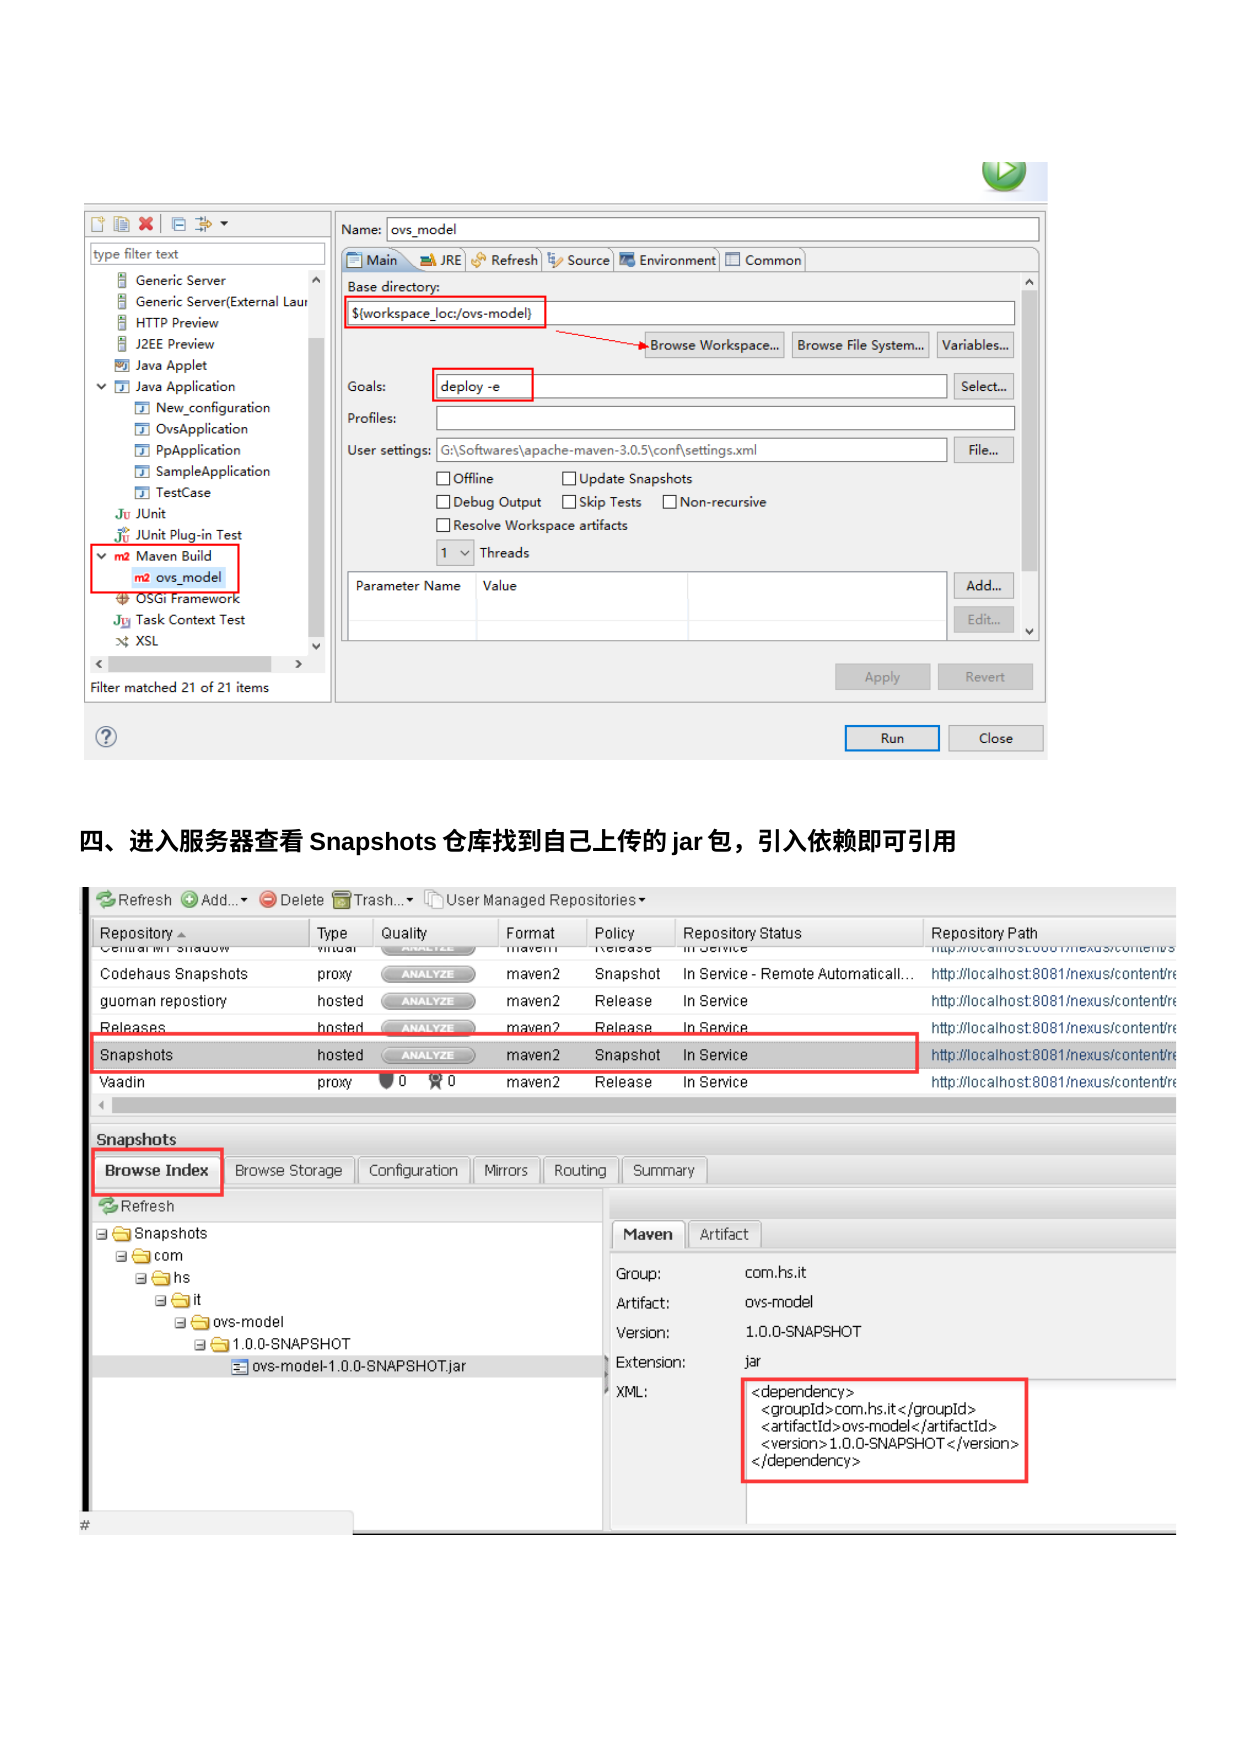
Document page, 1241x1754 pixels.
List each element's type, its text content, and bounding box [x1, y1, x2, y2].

picture [79, 887, 1177, 1535]
picture [84, 162, 1048, 760]
subtitle 进入服务器查看Snapshots仓库找到自己上传的jar包，引入依赖即可引用 [79, 807, 1053, 872]
